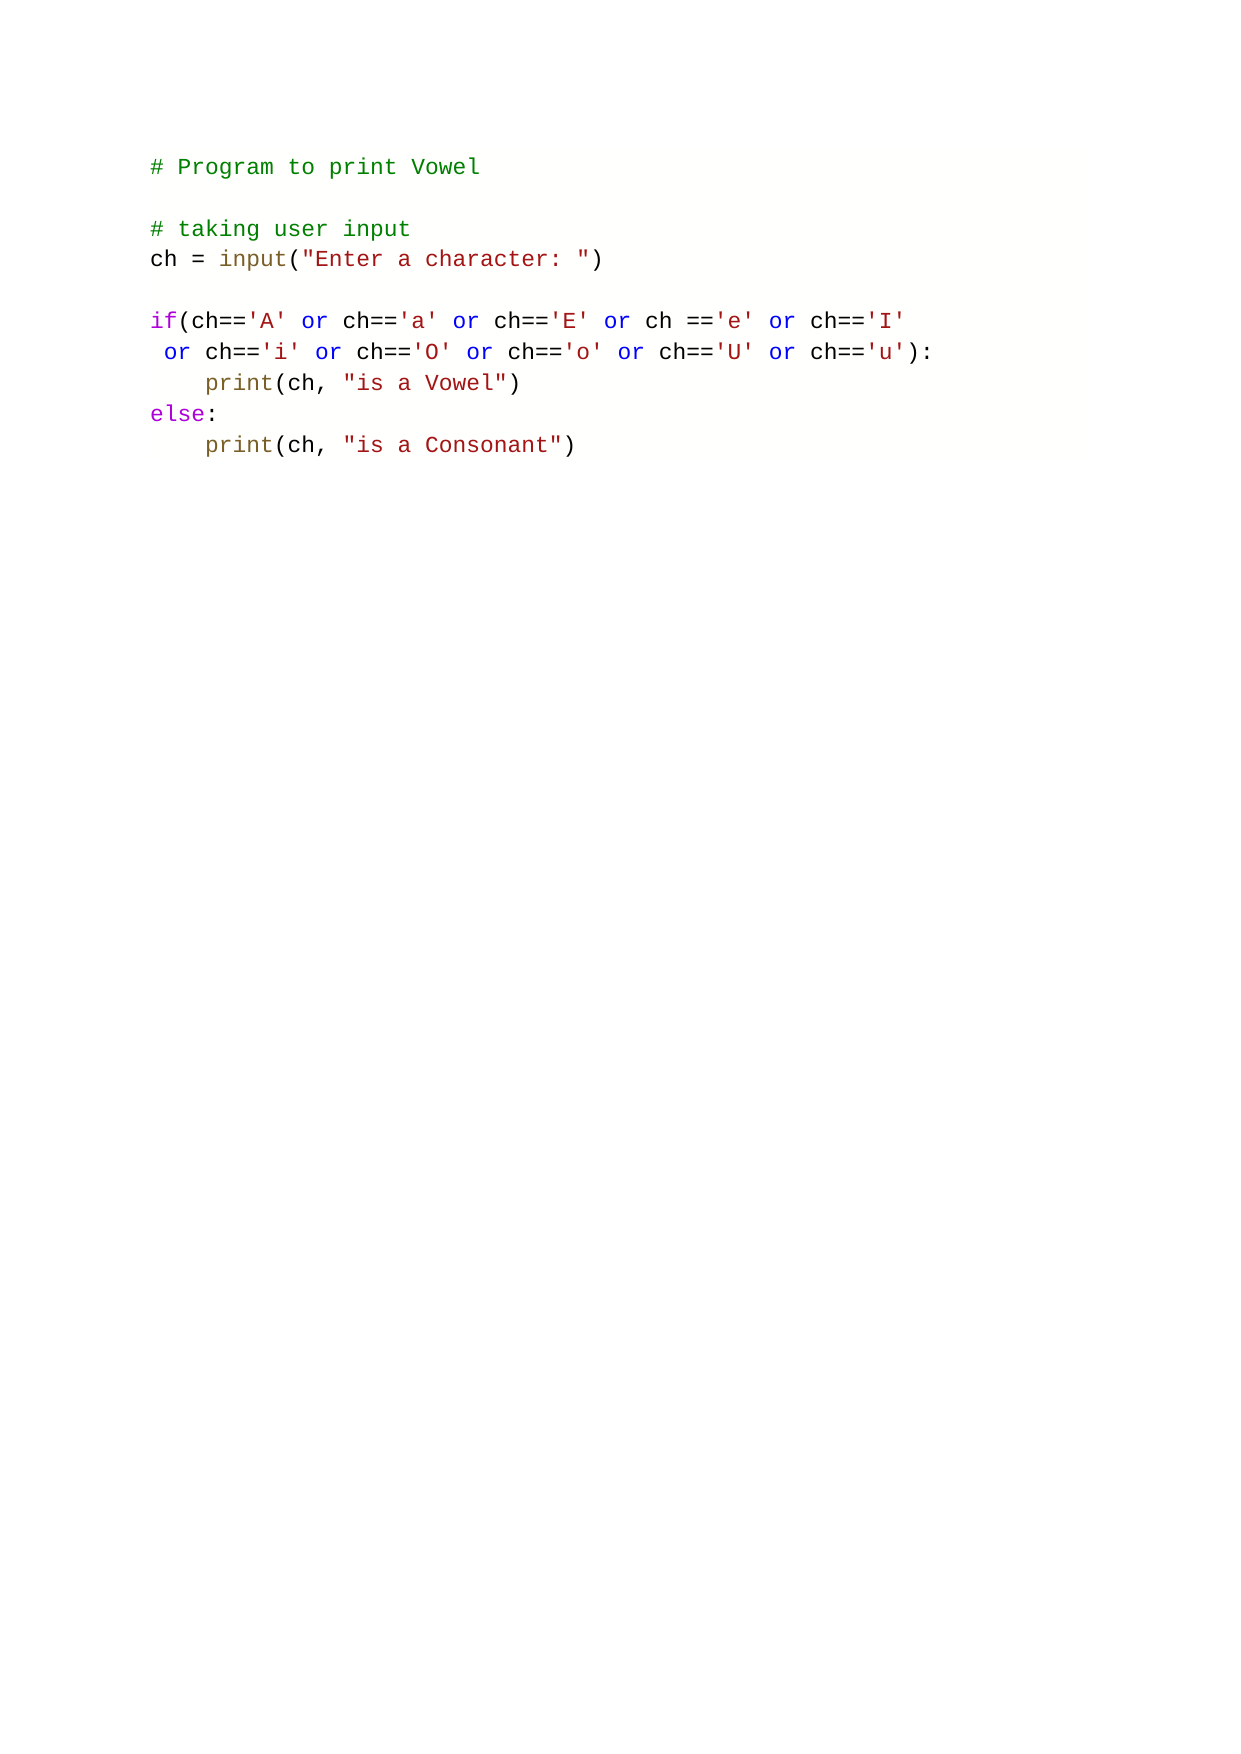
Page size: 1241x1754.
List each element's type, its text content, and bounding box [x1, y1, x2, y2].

text # Program to print Vowel [150, 150, 1090, 181]
text ch = input("Enter a character: ") [150, 243, 1090, 274]
text print(ch, "is a Vowel") [150, 367, 1090, 397]
text or ch=='i' or ch=='O' or ch=='o' or ch=='U' or ch=='u'): [150, 336, 1090, 367]
text if(ch=='A' or ch=='a' or ch=='E' or ch =='e' or ch=='I' [150, 305, 1090, 336]
text # taking user input [150, 212, 1090, 243]
text else: [150, 397, 1090, 428]
text print(ch, "is a Consonant") [150, 428, 1090, 459]
